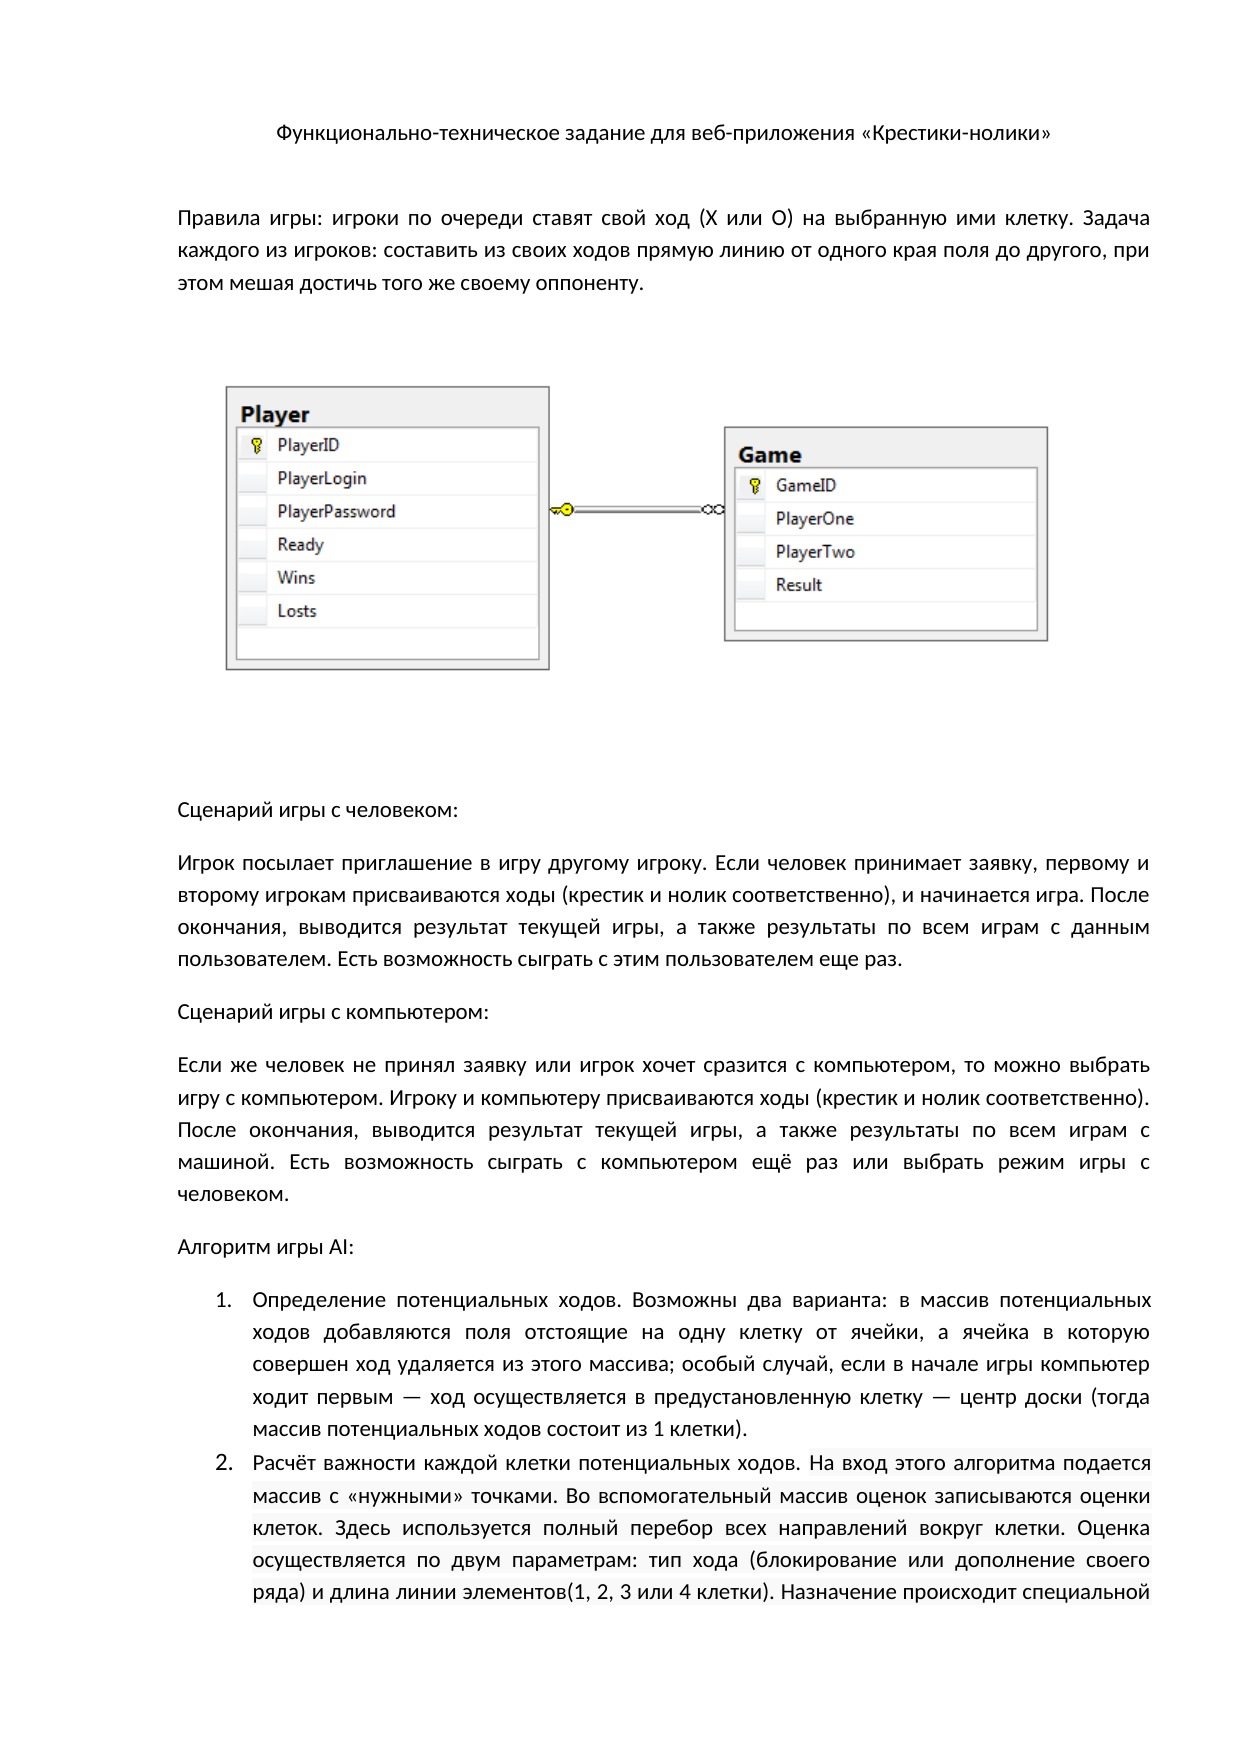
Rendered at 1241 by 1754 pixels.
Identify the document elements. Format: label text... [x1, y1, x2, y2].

text Игрок посылает приглашение в игру другому игроку. Если человек принимает заявку, первому и второму игрокам присваиваются ходы (крестик и нолик соответственно), и начинается игра. После окончания, выводится результат текущей игры, а также результаты по всем играм с данным пользователем. Есть возможность сыграть с этим пользователем еще раз. [177, 848, 1152, 972]
text Если же человек не принял заявку или игрок хочет сразится с компьютером, то можно выбрать игру с компьютером. Игроку и компьютеру присваиваются ходы (крестик и нолик соответственно). После окончания, выводится результат текущей игры, а также результаты по всем играм с машиной. Есть возможность сыграть с компьютером ещё раз или выбрать режим игры с человеком. [177, 1050, 1152, 1207]
text Сценарий игры с компьютером: [177, 997, 1152, 1025]
text Алгоритм игры AI: [177, 1232, 1152, 1260]
text Правила игры: игроки по очереди ставят свой ход (Х или О) на выбранную ими клетку. Задача каждого из игроков: составить из своих ходов прямую линию от одного края поля до другого, при этом мешая достичь того же своему оппоненту. [177, 203, 1152, 296]
picture [177, 320, 1152, 770]
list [215, 1446, 1152, 1605]
list Определение потенциальных ходов. Возможны два варианта: в массив потенциальных ходов добавляются поля отстоящие на одну клетку от ячейки, а ячейка в которую совершен ход удаляется из этого массива; особый случай, если в начале игры компьютер ходит первым — ход осуществляется в предустановленную клетку — центр доски (тогда массив потенциальных ходов состоит из 1 клетки). [215, 1285, 1152, 1442]
text Функционально-техническое задание для веб-приложения «Крестики-нолики» [177, 118, 1152, 178]
text Сценарий игры с человеком: [177, 795, 1152, 823]
